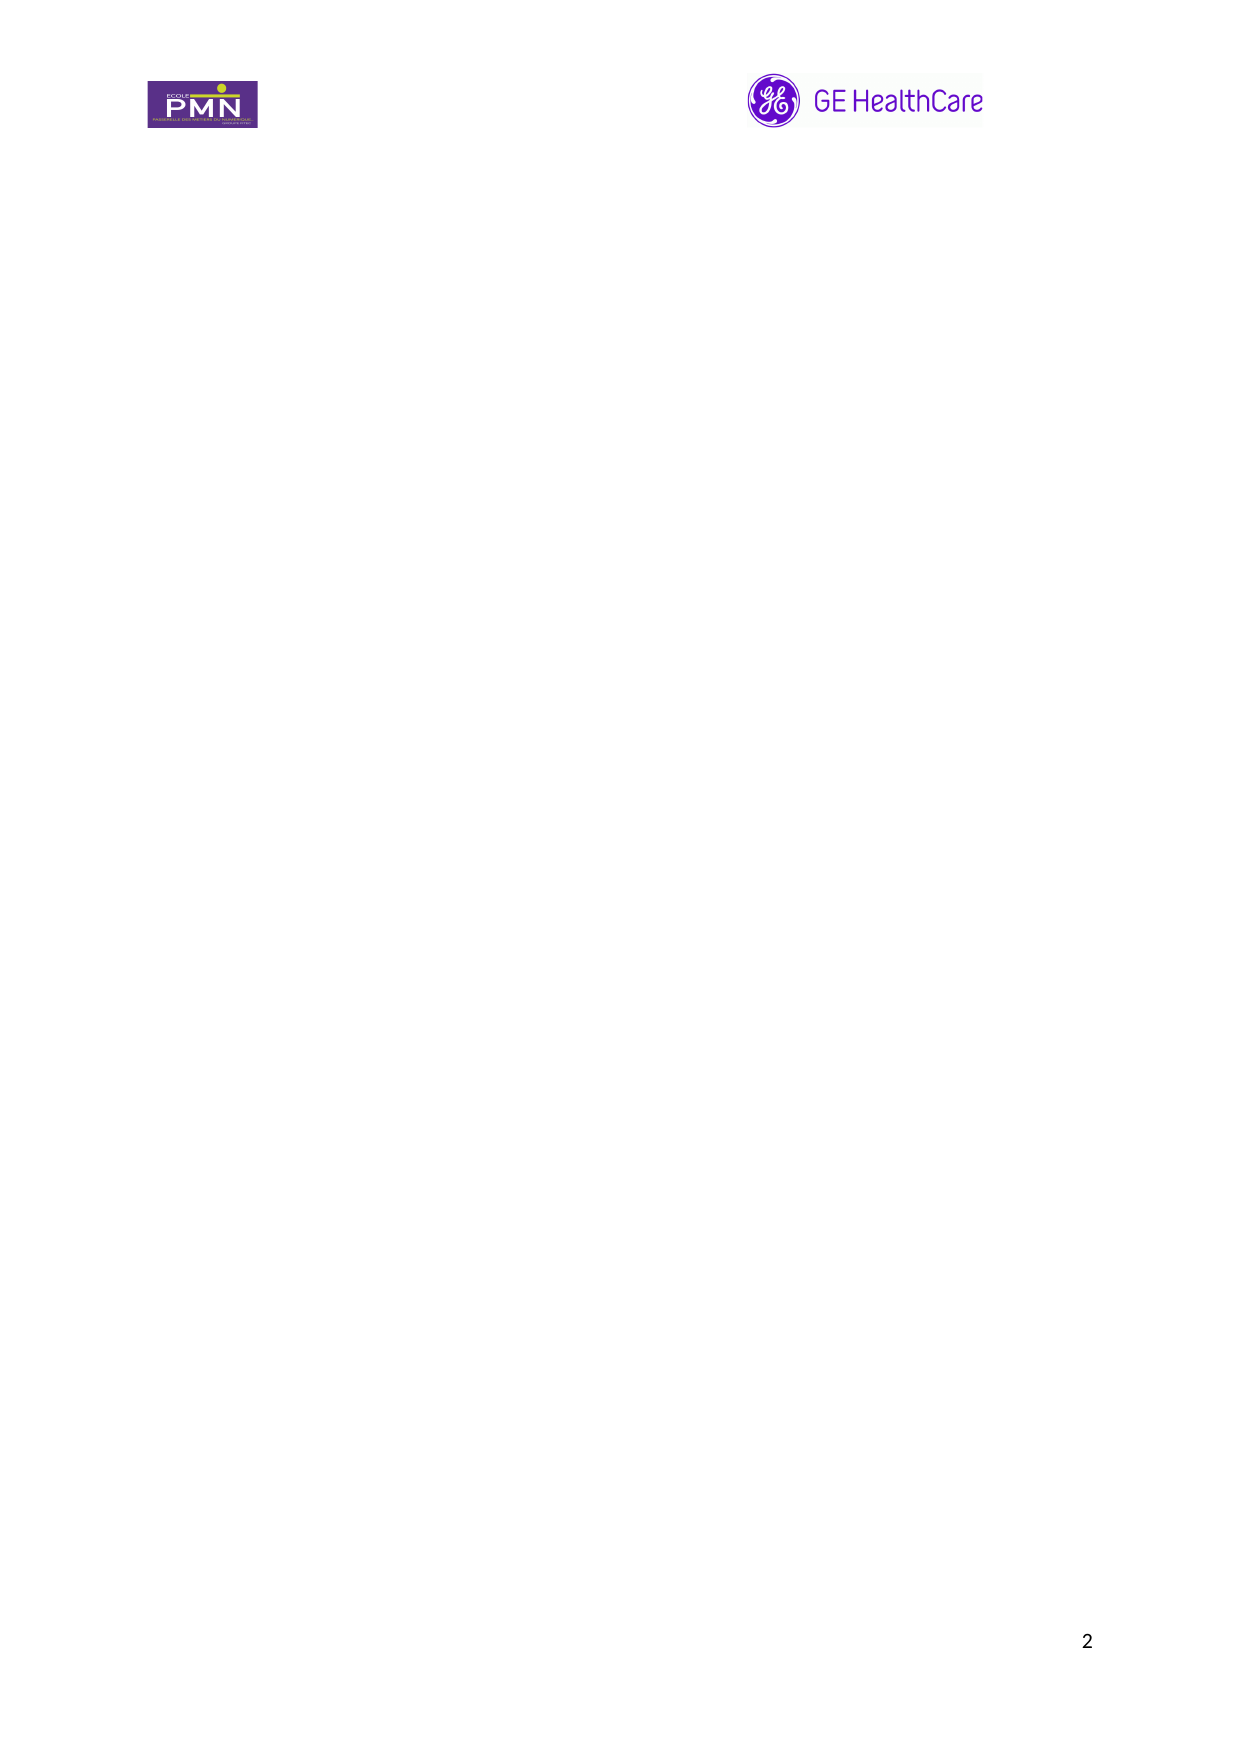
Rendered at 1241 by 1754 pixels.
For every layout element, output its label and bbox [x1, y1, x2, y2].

picture [147, 81, 258, 128]
picture [747, 73, 984, 128]
